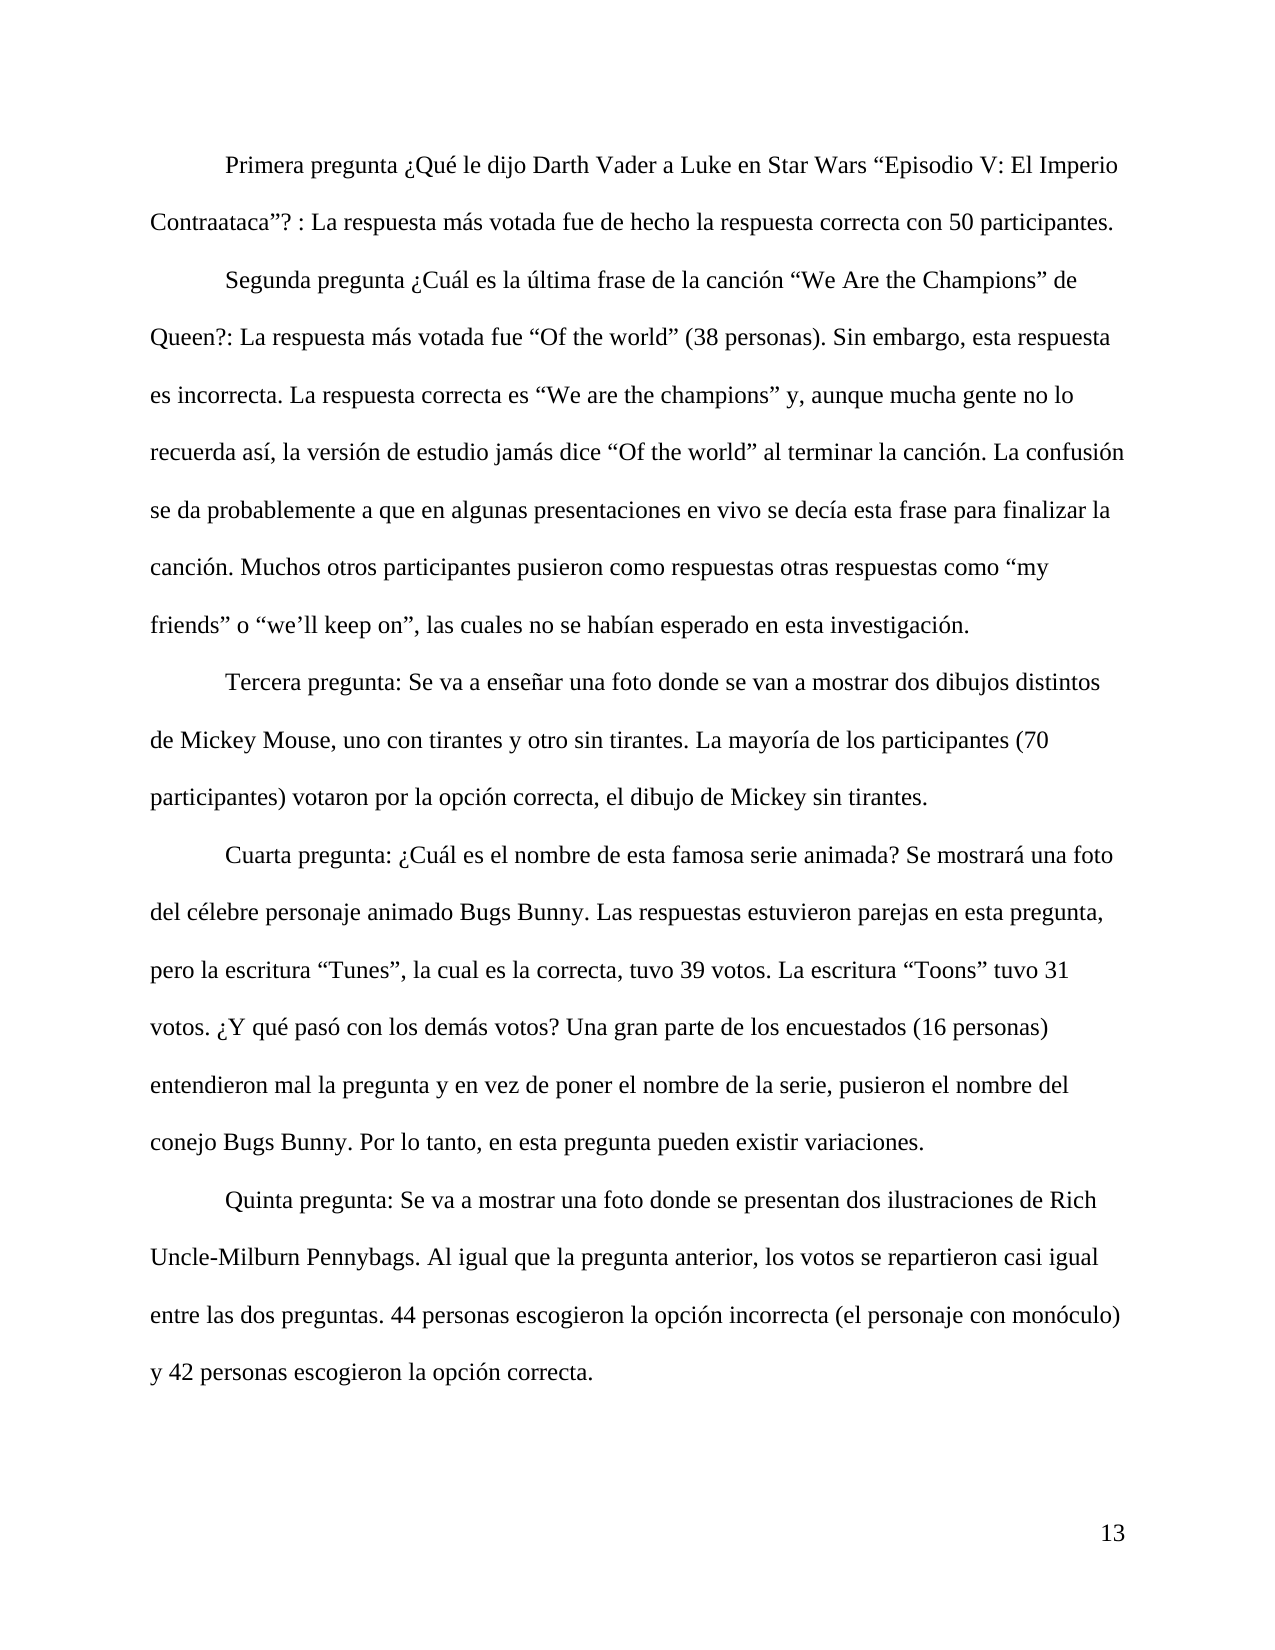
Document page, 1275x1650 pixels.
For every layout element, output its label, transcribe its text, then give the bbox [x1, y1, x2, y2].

text Primera pregunta ¿Qué le dijo Darth Vader a Luke en Star Wars “Episodio V: El Imperio Contraataca”? : La respuesta más votada fue de hecho la respuesta correcta con 50 participantes. [150, 150, 1125, 236]
text Quinta pregunta: Se va a mostrar una foto donde se presentan dos ilustraciones de Rich Uncle-Milburn Pennybags. Al igual que la pregunta anterior, los votos se repartieron casi igual entre las dos preguntas. 44 personas escogieron la opción incorrecta (el personaje con monóculo) y 42 personas escogieron la opción correcta. [150, 1185, 1125, 1386]
text Tercera pregunta: Se va a enseñar una foto donde se van a mostrar dos dibujos distintos de Mickey Mouse, uno con tirantes y otro sin tirantes. La mayoría de los participantes (70 participantes) votaron por la opción correcta, el dibujo de Mickey sin tirantes. [150, 667, 1125, 811]
text Segunda pregunta ¿Cuál es la última frase de la canción “We Are the Champions” de Queen?: La respuesta más votada fue “Of the world” (38 personas). Sin embargo, esta respuesta es incorrecta. La respuesta correcta es “We are the champions” y, aunque mucha gente no lo recuerda así, la versión de estudio jamás dice “Of the world” al terminar la canción. La confusión se da probablemente a que en algunas presentaciones en vivo se decía esta frase para finalizar la canción. Muchos otros participantes pusieron como respuestas otras respuestas como “my friends” o “we’ll keep on”, las cuales no se habían esperado en esta investigación. [150, 265, 1125, 639]
text Cuarta pregunta: ¿Cuál es el nombre de esta famosa serie animada? Se mostrará una foto del célebre personaje animado Bugs Bunny. Las respuestas estuvieron parejas en esta pregunta, pero la escritura “Tunes”, la cual es la correcta, tuvo 39 votos. La escritura “Toons” tuvo 31 votos. ¿Y qué pasó con los demás votos? Una gran parte de los encuestados (16 personas) entendieron mal la pregunta y en vez de poner el nombre de la serie, pusieron el nombre del conejo Bugs Bunny. Por lo tanto, en esta pregunta pueden existir variaciones. [150, 840, 1125, 1156]
